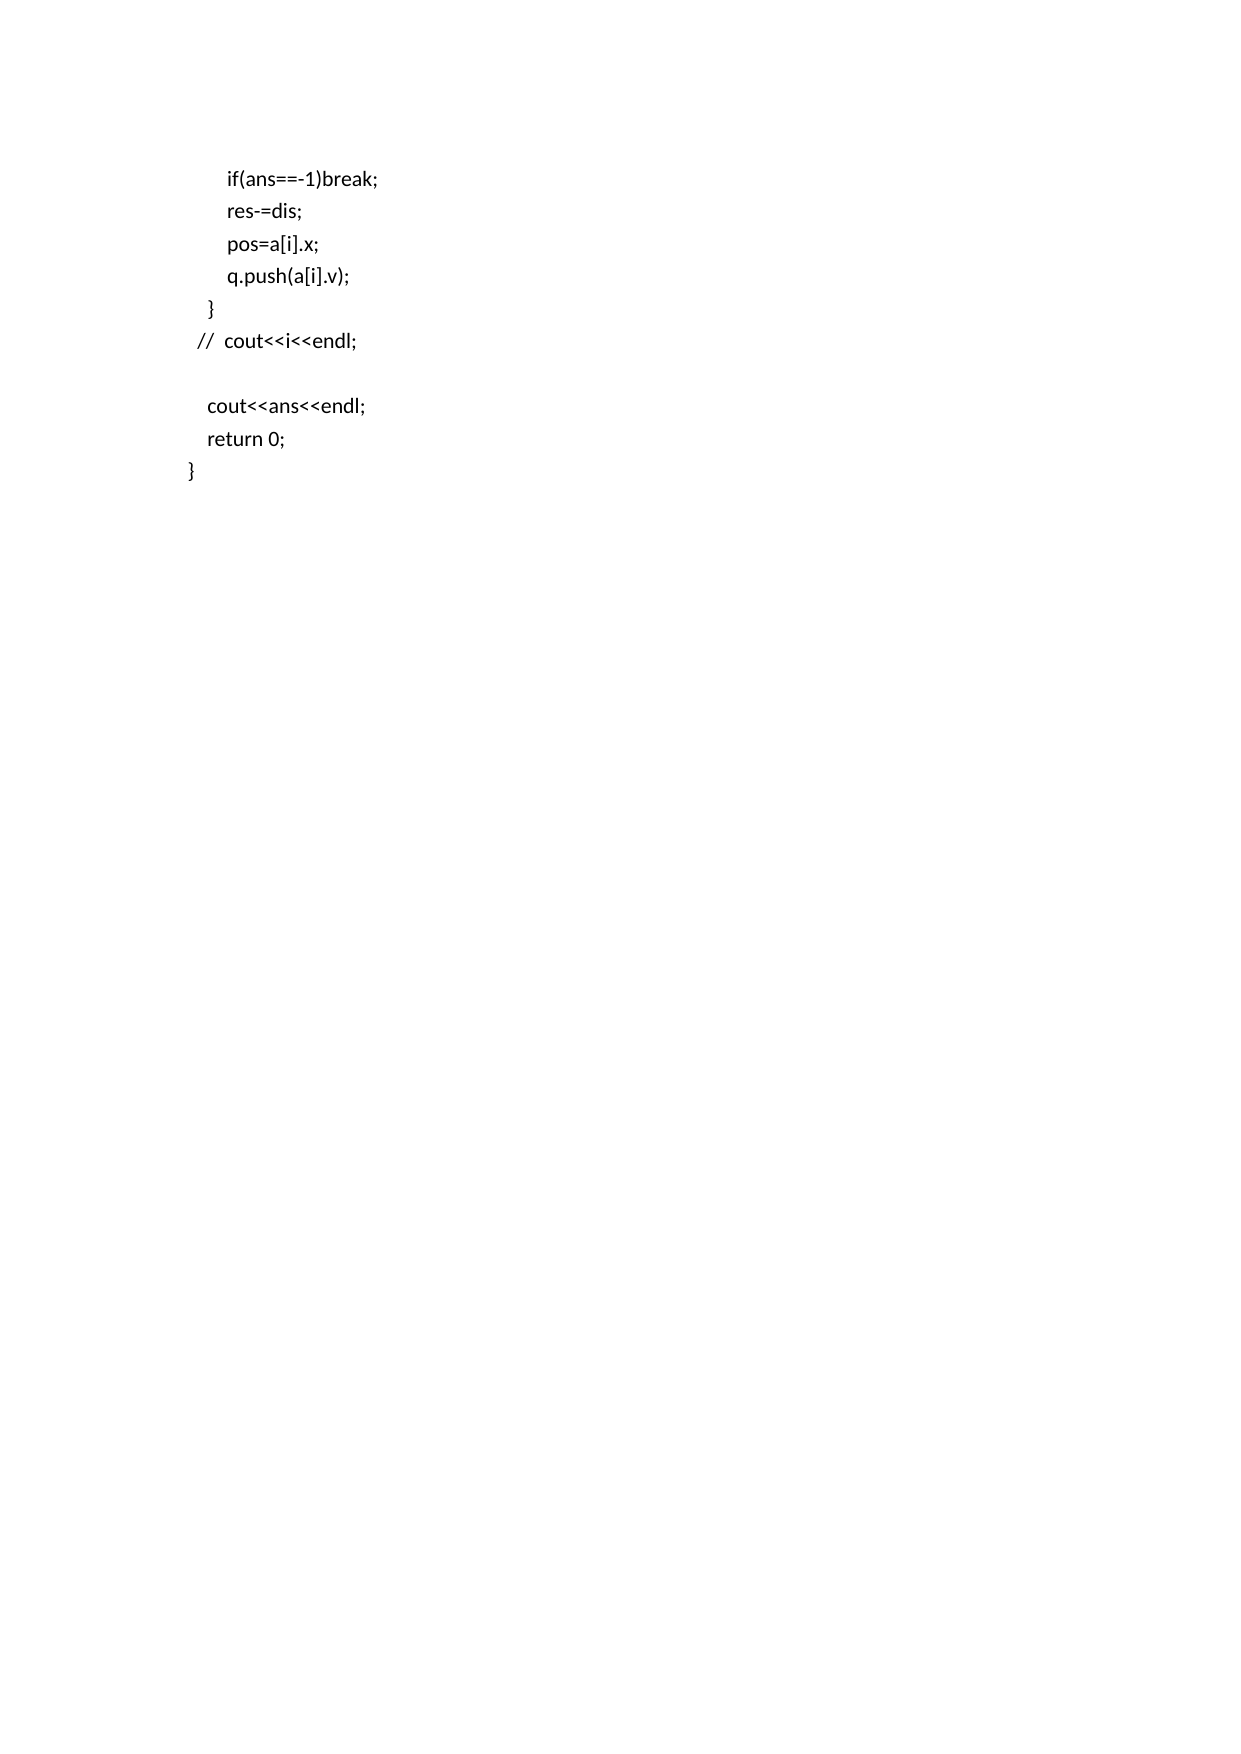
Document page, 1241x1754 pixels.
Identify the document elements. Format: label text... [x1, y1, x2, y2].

text pos=a[i].x; [187, 227, 1053, 259]
text res-=dis; [187, 194, 1053, 227]
text if(ans==-1)break; [187, 162, 1053, 194]
text // cout<<i<<endl; [187, 324, 1053, 357]
text return 0; [187, 422, 1053, 454]
text } [187, 454, 1053, 487]
text } [187, 292, 1053, 324]
text q.push(a[i].v); [187, 259, 1053, 292]
text cout<<ans<<endl; [187, 389, 1053, 422]
